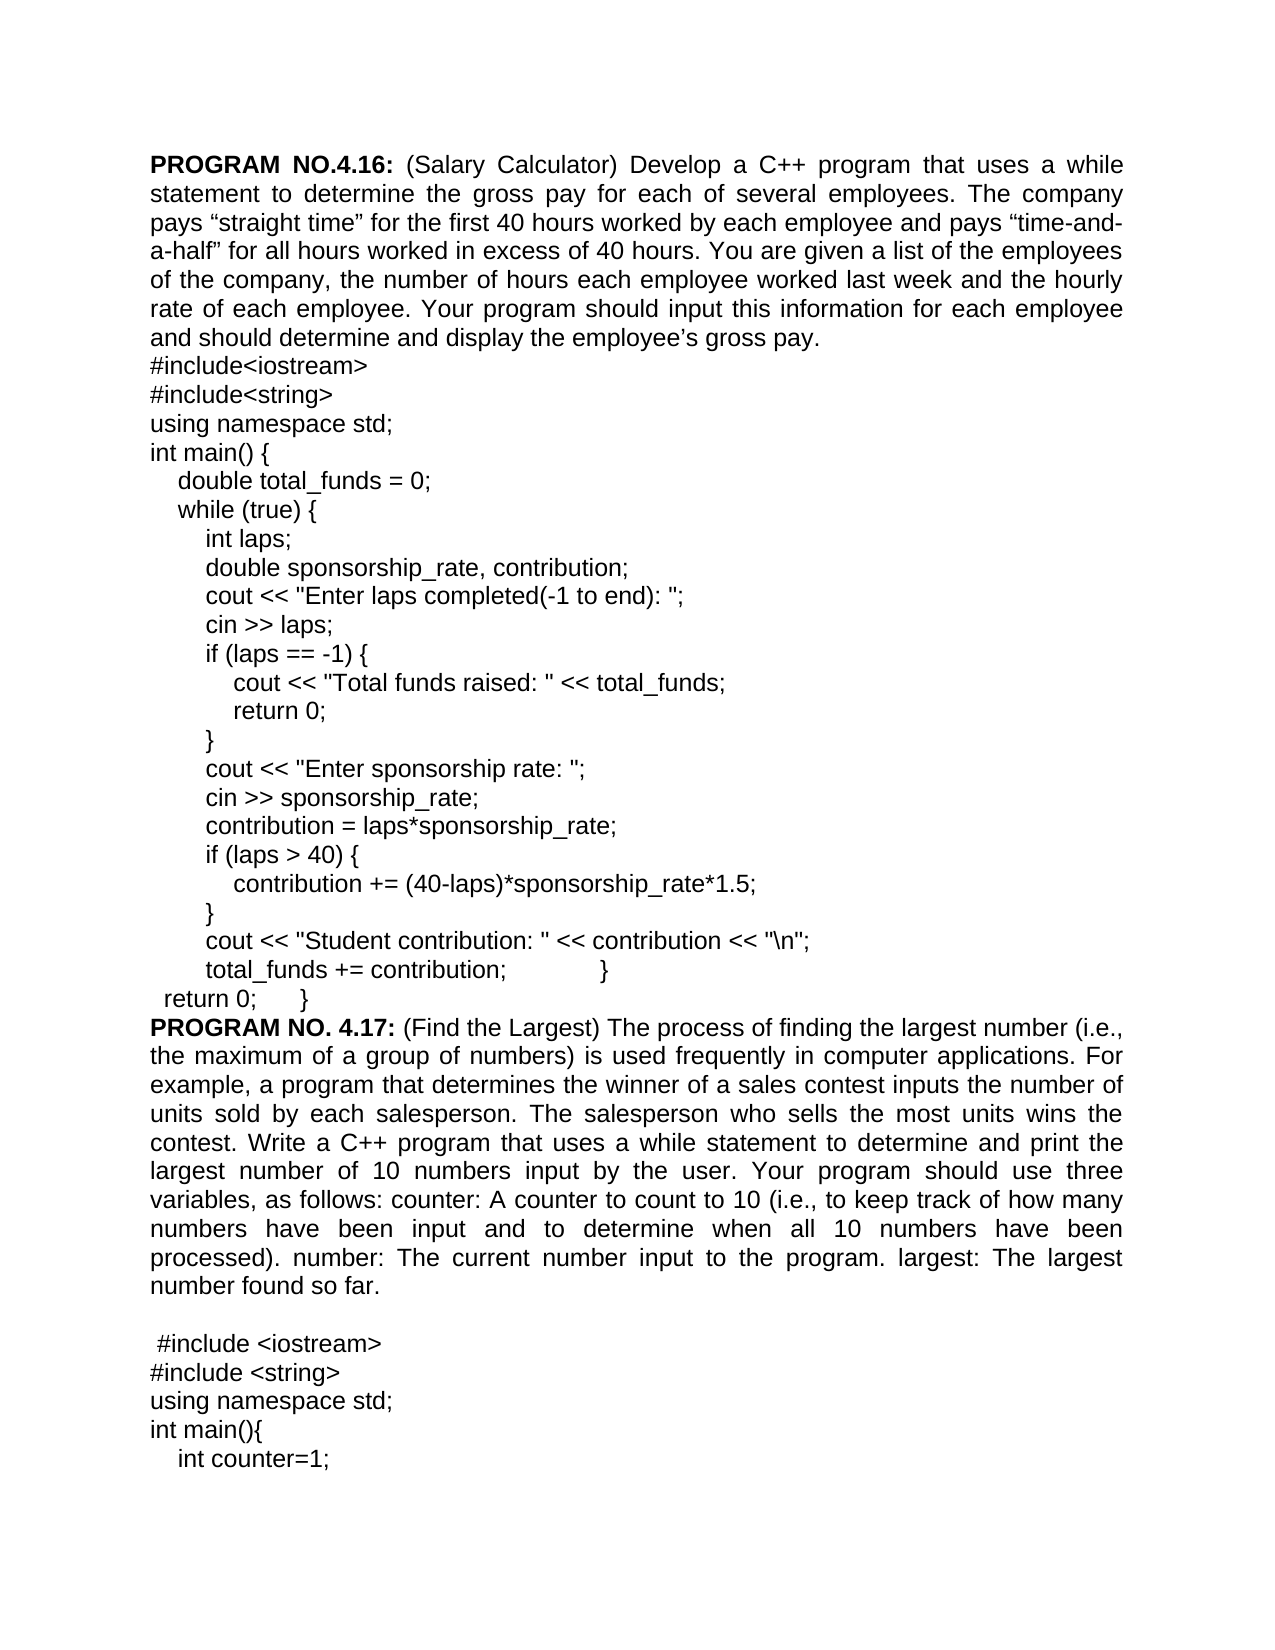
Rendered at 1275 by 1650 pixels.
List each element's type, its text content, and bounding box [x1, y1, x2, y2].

text if (laps > 40) { [150, 840, 1125, 869]
text contribution = laps*sponsorship_rate; [150, 811, 1125, 840]
text int main() { [150, 437, 1125, 466]
text using namespace std; [150, 1386, 1125, 1415]
text cin >> sponsorship_rate; [150, 782, 1125, 811]
text cout << "Enter laps completed(-1 to end): "; [150, 581, 1125, 610]
text while (true) { [150, 495, 1125, 524]
text cin >> laps; [150, 610, 1125, 639]
text #include <iostream> [150, 1329, 1125, 1357]
text double sponsorship_rate, contribution; [150, 552, 1125, 581]
text PROGRAM NO. 4.17: (Find the Largest) The process of finding the largest number (i.e., the maximum of a group of numbers) is used frequently in computer applications. For example, a program that determines the winner of a sales contest inputs the number of units sold by each salesperson. The salesperson who sells the most units wins the contest. Write a C++ program that uses a while statement to determine and print the largest number of 10 numbers input by the user. Your program should use three variables, as follows: counter: A counter to count to 10 (i.e., to keep track of how many numbers have been input and to determine when all 10 numbers have been processed). number: The current number input to the program. largest: The largest number found so far. [150, 1012, 1125, 1300]
text cout << "Enter sponsorship rate: "; [150, 754, 1125, 782]
text if (laps == -1) { [150, 639, 1125, 667]
text PROGRAM NO.4.16: (Salary Calculator) Develop a C++ program that uses a while statement to determine the gross pay for each of several employees. The company pays “straight time” for the first 40 hours worked by each employee and pays “time-and-a-half” for all hours worked in excess of 40 hours. You are given a list of the employees of the company, the number of hours each employee worked last week and the hourly rate of each employee. Your program should input this information for each employee and should determine and display the employee’s gross pay. [150, 150, 1125, 351]
text int laps; [150, 524, 1125, 552]
text double total_funds = 0; [150, 466, 1125, 495]
text using namespace std; [150, 409, 1125, 437]
text } [150, 725, 1125, 754]
text cout << "Total funds raised: " << total_funds; [150, 667, 1125, 696]
text int main(){ [150, 1415, 1125, 1444]
text } [150, 897, 1125, 926]
text total_funds += contribution; } [150, 955, 1125, 984]
text #include<iostream> [150, 351, 1125, 380]
text int counter=1; [150, 1444, 1125, 1472]
text #include <string> [150, 1357, 1125, 1386]
text cout << "Student contribution: " << contribution << "\n"; [150, 926, 1125, 955]
text return 0; } [150, 984, 1125, 1012]
text return 0; [150, 696, 1125, 725]
text contribution += (40-laps)*sponsorship_rate*1.5; [150, 869, 1125, 897]
text #include<string> [150, 380, 1125, 409]
